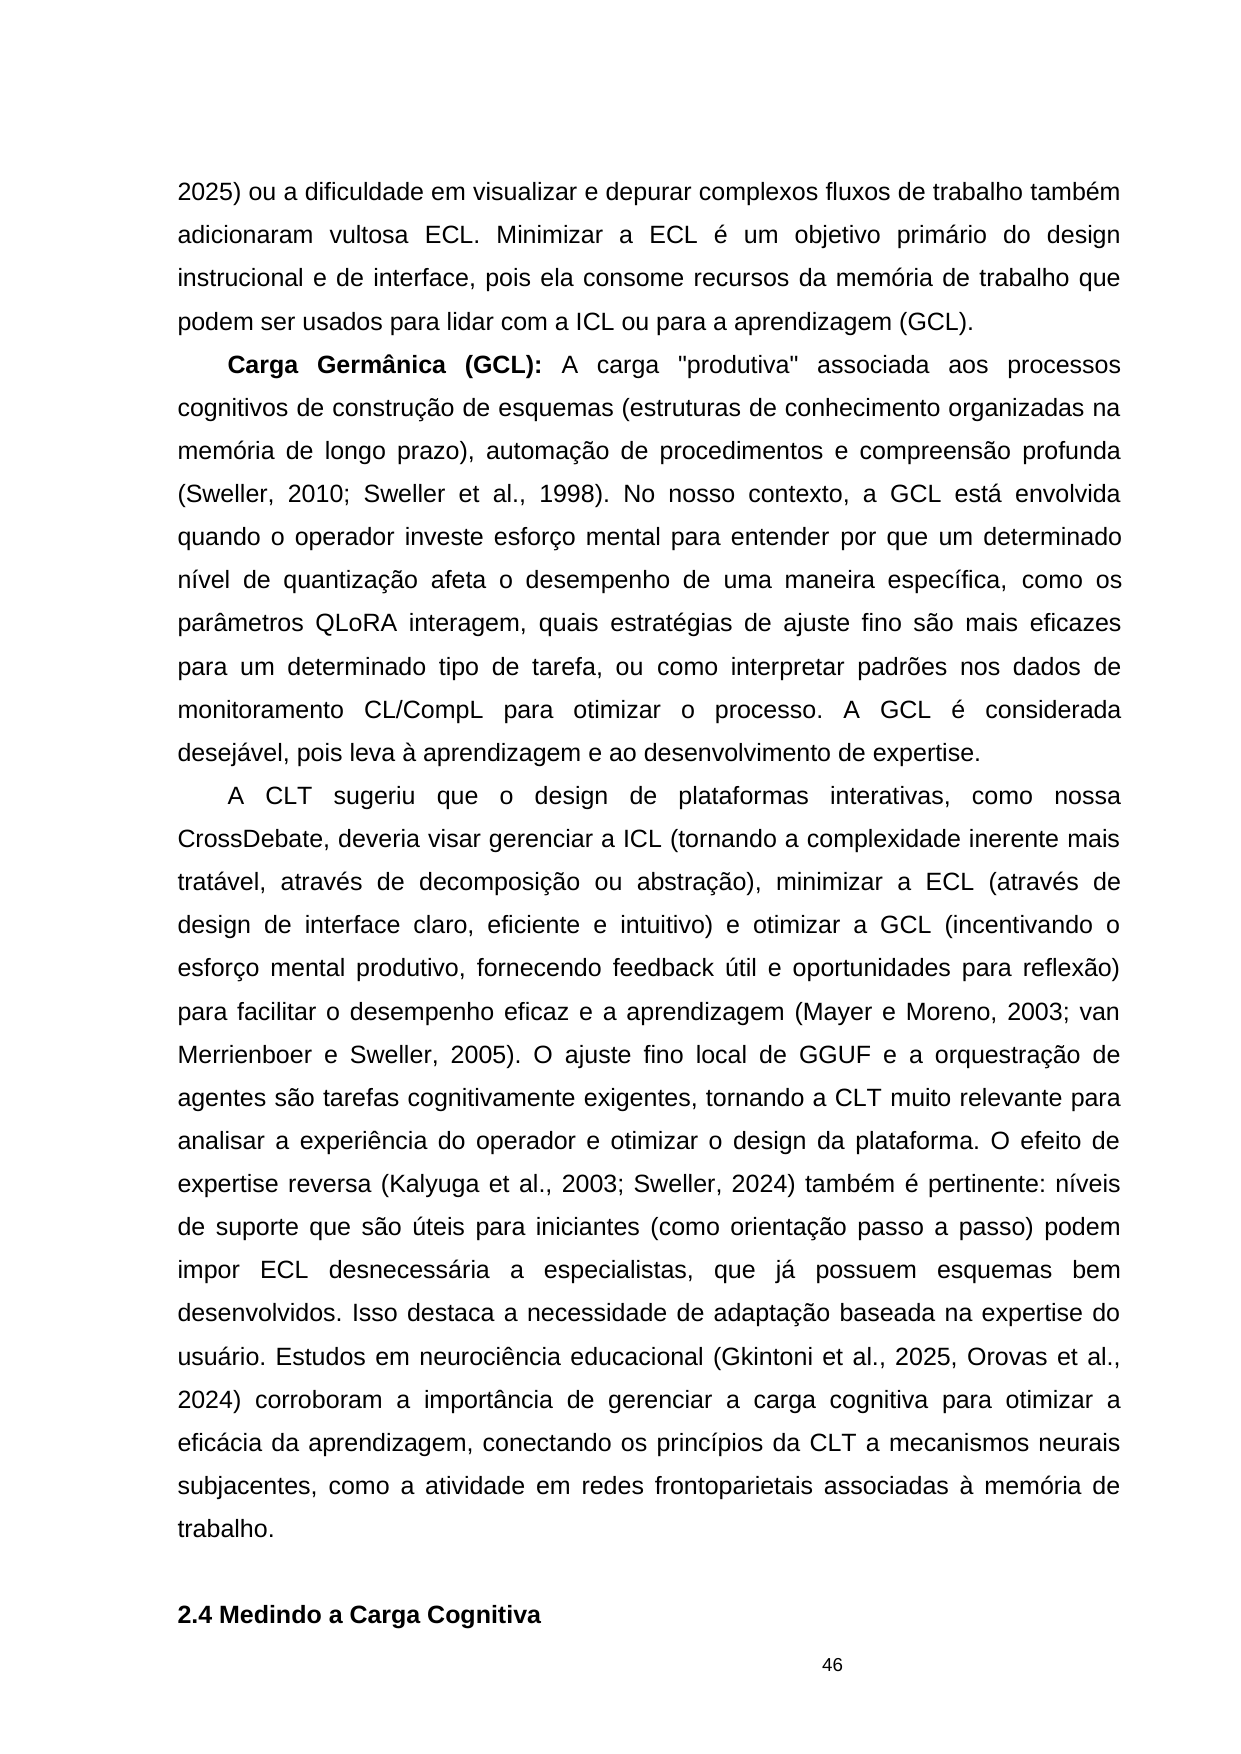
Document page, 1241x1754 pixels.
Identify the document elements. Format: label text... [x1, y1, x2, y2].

text 2.4 Medindo a Carga Cognitiva [177, 1600, 1122, 1629]
text Carga Germânica (GCL): A carga "produtiva" associada aos processos cognitivos de construção de esquemas (estruturas de conhecimento organizadas na memória de longo prazo), automação de procedimentos e compreensão profunda (Sweller, 2010; Sweller et al., 1998). No nosso contexto, a GCL está envolvida quando o operador investe esforço mental para entender por que um determinado nível de quantização afeta o desempenho de uma maneira específica, como os parâmetros QLoRA interagem, quais estratégias de ajuste fino são mais eficazes para um determinado tipo de tarefa, ou como interpretar padrões nos dados de monitoramento CL/CompL para otimizar o processo. A GCL é considerada desejável, pois leva à aprendizagem e ao desenvolvimento de expertise. [177, 350, 1122, 767]
text A CLT sugeriu que o design de plataformas interativas, como nossa CrossDebate, deveria visar gerenciar a ICL (tornando a complexidade inerente mais tratável, através de decomposição ou abstração), minimizar a ECL (através de design de interface claro, eficiente e intuitivo) e otimizar a GCL (incentivando o esforço mental produtivo, fornecendo feedback útil e oportunidades para reflexão) para facilitar o desempenho eficaz e a aprendizagem (Mayer e Moreno, 2003; van Merrienboer e Sweller, 2005). O ajuste fino local de GGUF e a orquestração de agentes são tarefas cognitivamente exigentes, tornando a CLT muito relevante para analisar a experiência do operador e otimizar o design da plataforma. O efeito de expertise reversa (Kalyuga et al., 2003; Sweller, 2024) também é pertinente: níveis de suporte que são úteis para iniciantes (como orientação passo a passo) podem impor ECL desnecessária a especialistas, que já possuem esquemas bem desenvolvidos. Isso destaca a necessidade de adaptação baseada na expertise do usuário. Estudos em neurociência educacional (Gkintoni et al., 2025, Orovas et al., 2024) corroboram a importância de gerenciar a carga cognitiva para otimizar a eficácia da aprendizagem, conectando os princípios da CLT a mecanismos neurais subjacentes, como a atividade em redes frontoparietais associadas à memória de trabalho. [177, 781, 1122, 1543]
